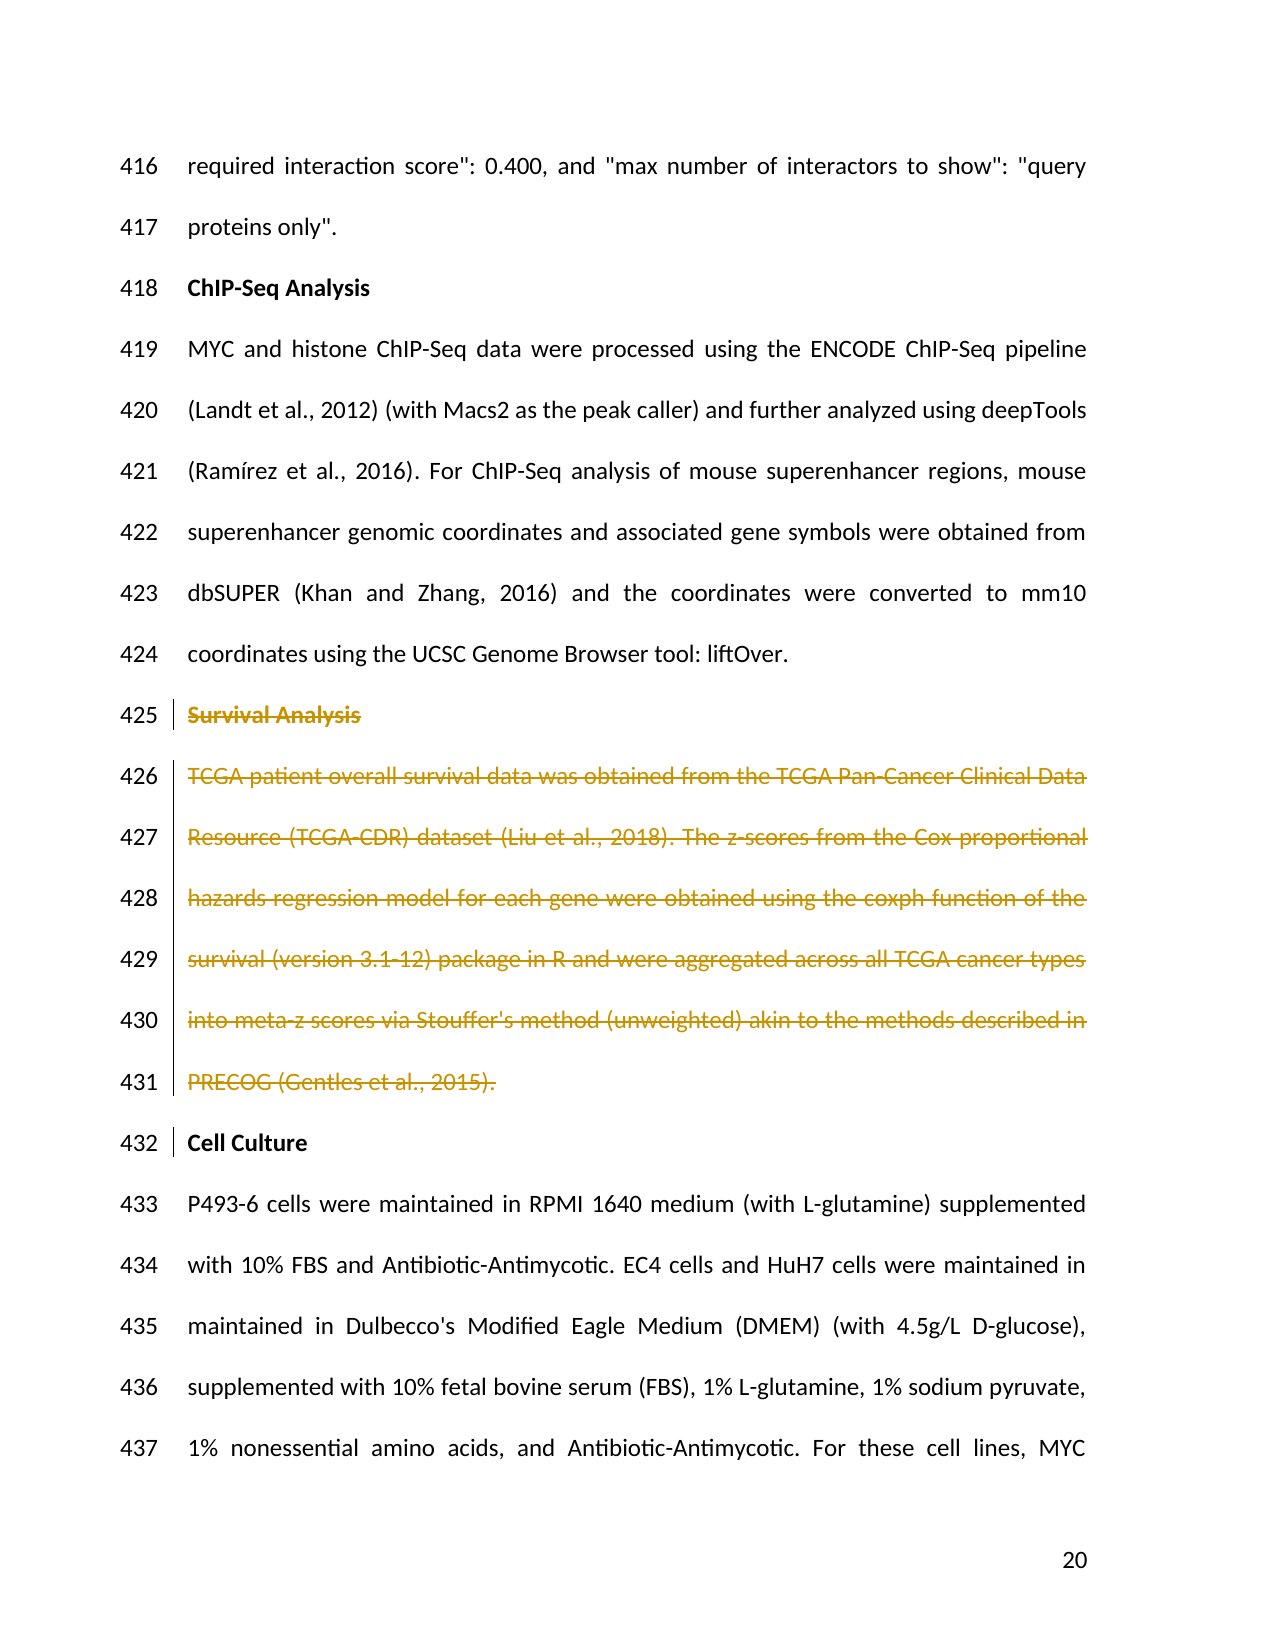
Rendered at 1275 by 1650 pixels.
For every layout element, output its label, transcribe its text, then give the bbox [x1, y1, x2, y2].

text Cell Culture [187, 1127, 1087, 1157]
text ChIP-Seq Analysis [187, 272, 1087, 303]
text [187, 150, 1087, 242]
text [187, 1188, 1087, 1462]
text MYC and histone ChIP-Seq data were processed using the ENCODE ChIP-Seq pipeline (Landt et al., 2012) (with Macs2 as the peak caller) and further analyzed using deepTools (Ramírez et al., 2016). For ChIP-Seq analysis of mouse superenhancer regions, mouse superenhancer genomic coordinates and associated gene symbols were obtained from dbSUPER (Khan and Zhang, 2016) and the coordinates were converted to mm10 coordinates using the UCSC Genome Browser tool: liftOver. [187, 333, 1087, 669]
